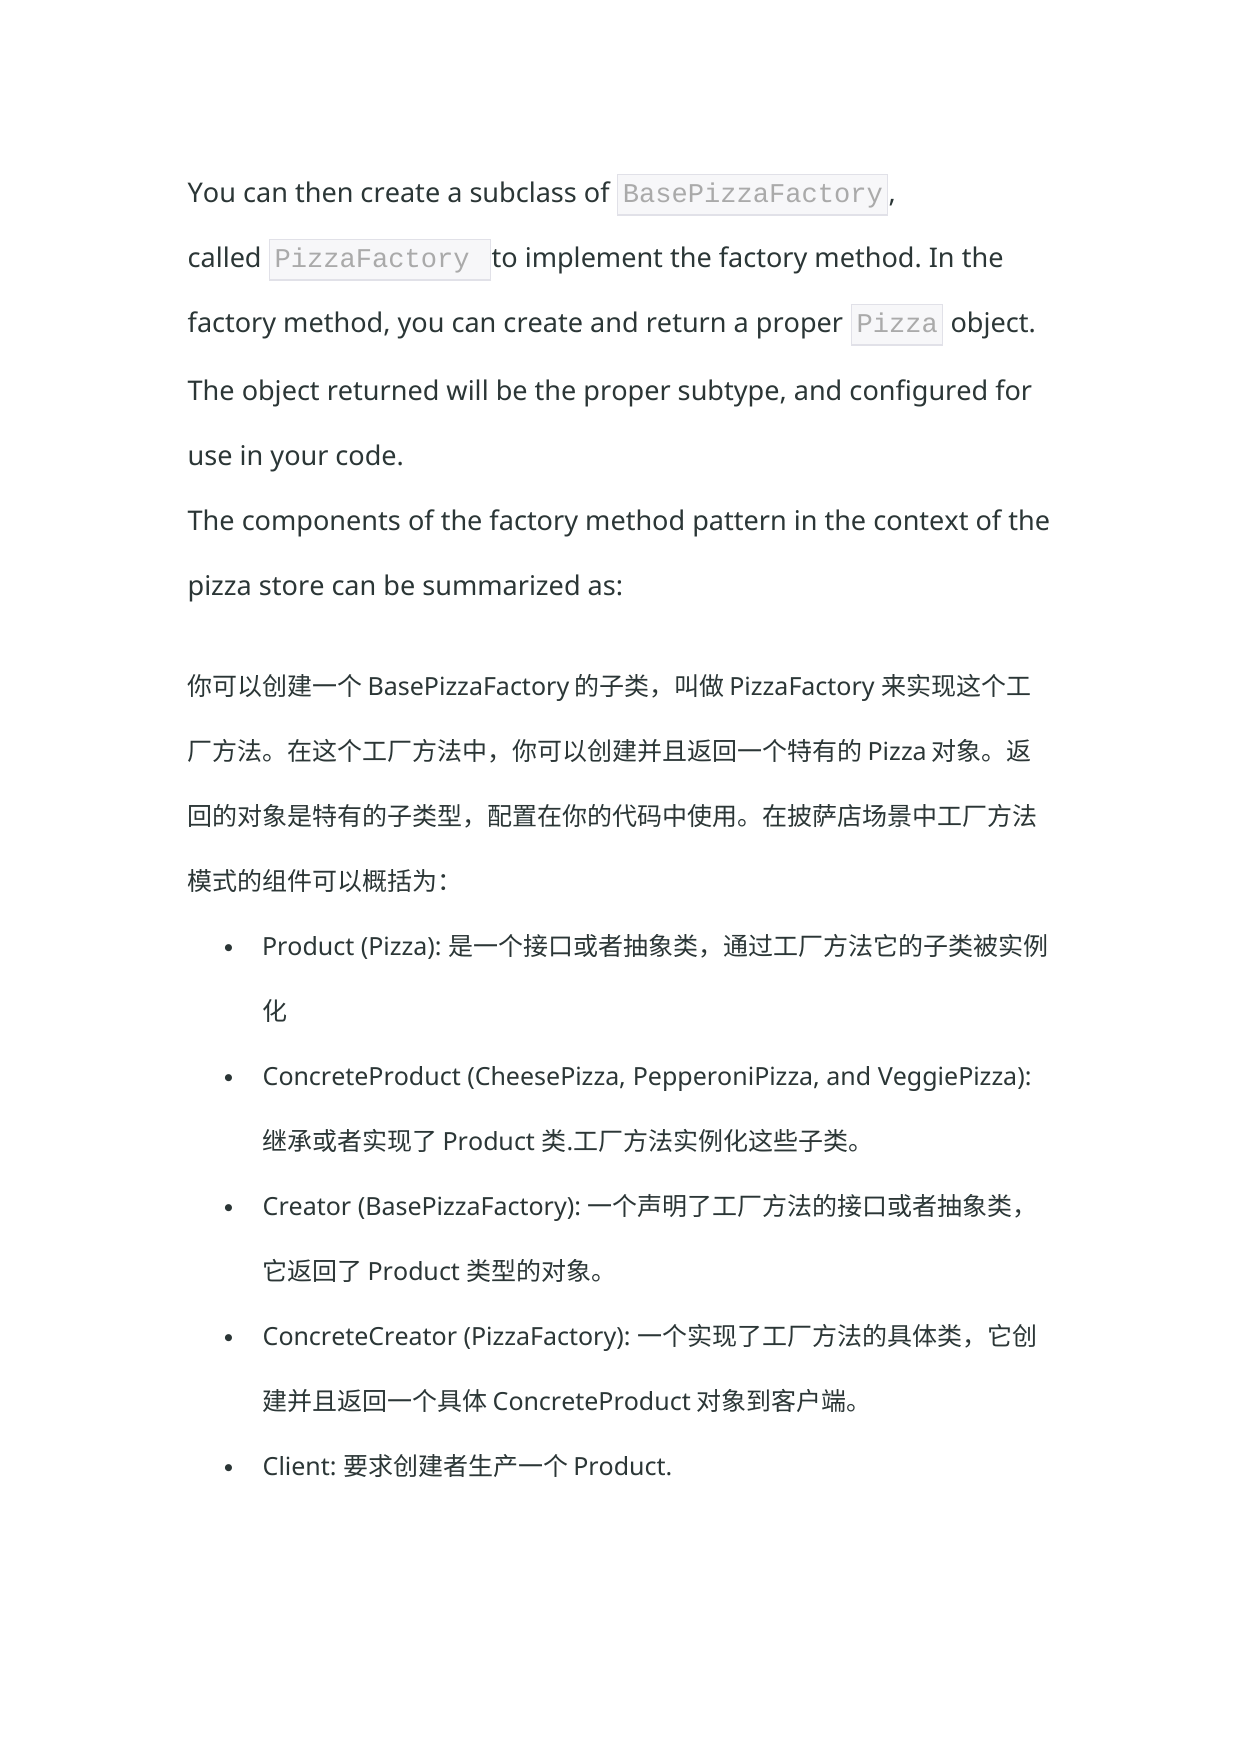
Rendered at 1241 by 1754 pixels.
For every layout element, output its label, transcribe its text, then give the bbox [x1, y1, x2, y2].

text You can then create a subclass of BasePizzaFactory, called PizzaFactory to implement the factory method. In the factory method, you can create and return a proper Pizza object. The object returned will be the proper subtype, and configured for use in your code. [187, 162, 1053, 487]
list ConcreteProduct (CheesePizza, PepperoniPizza, and VeggiePizza): 继承或者实现了Product 类.工厂方法实例化这些子类。 [225, 1042, 1053, 1172]
list ConcreteCreator (PizzaFactory): 一个实现了工厂方法的具体类，它创建并且返回一个具体ConcreteProduct对象到客户端。 [225, 1373, 1053, 1503]
list Product (Pizza): 是一个接口或者抽象类，通过工厂方法它的子类被实例化 [225, 912, 1053, 1042]
text The components of the factory method pattern in the context of the pizza store can be summarized as: [187, 487, 1053, 617]
list Creator (BasePizzaFactory): 一个声明了工厂方法的接口或者抽象类，它返回了Product 类型的对象。 [225, 1208, 1053, 1338]
text 你可以创建一个BasePizzaFactory的子类，叫做PizzaFactory 来实现这个工厂方法。在这个工厂方法中，你可以创建并且返回一个特有的Pizza对象。返回的对象是特有的子类型，配置在你的代码中使用。在披萨店场景中工厂方法模式的组件可以概括为： [187, 652, 1053, 912]
